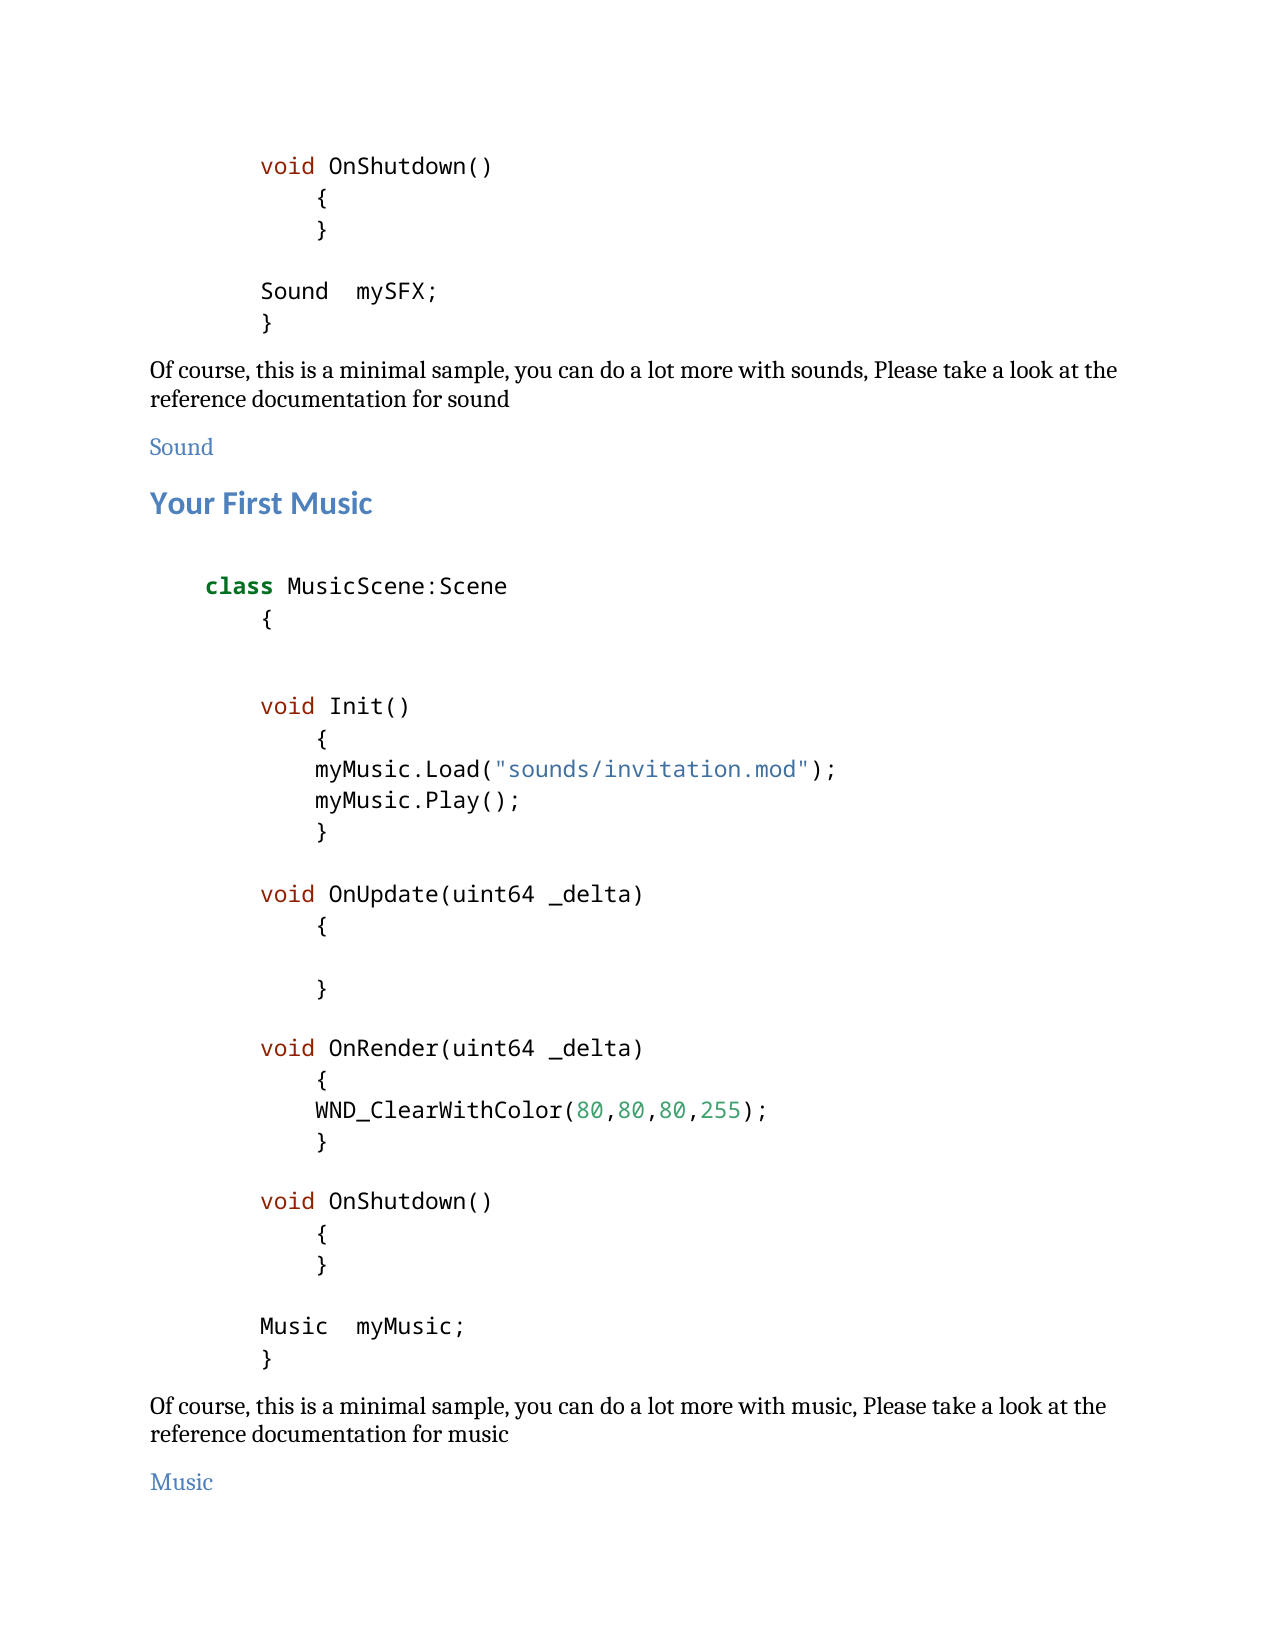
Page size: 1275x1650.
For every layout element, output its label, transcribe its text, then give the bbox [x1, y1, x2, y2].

text Sound [150, 432, 1125, 461]
text Music [150, 1468, 1125, 1497]
text Of course, this is a minimal sample, you can do a lot more with music, Please take a look at the reference documentation for music [150, 1392, 1125, 1449]
subtitle Your First Music [150, 482, 1125, 523]
text Of course, this is a minimal sample, you can do a lot more with sounds, Please take a look at the reference documentation for sound [150, 356, 1125, 414]
